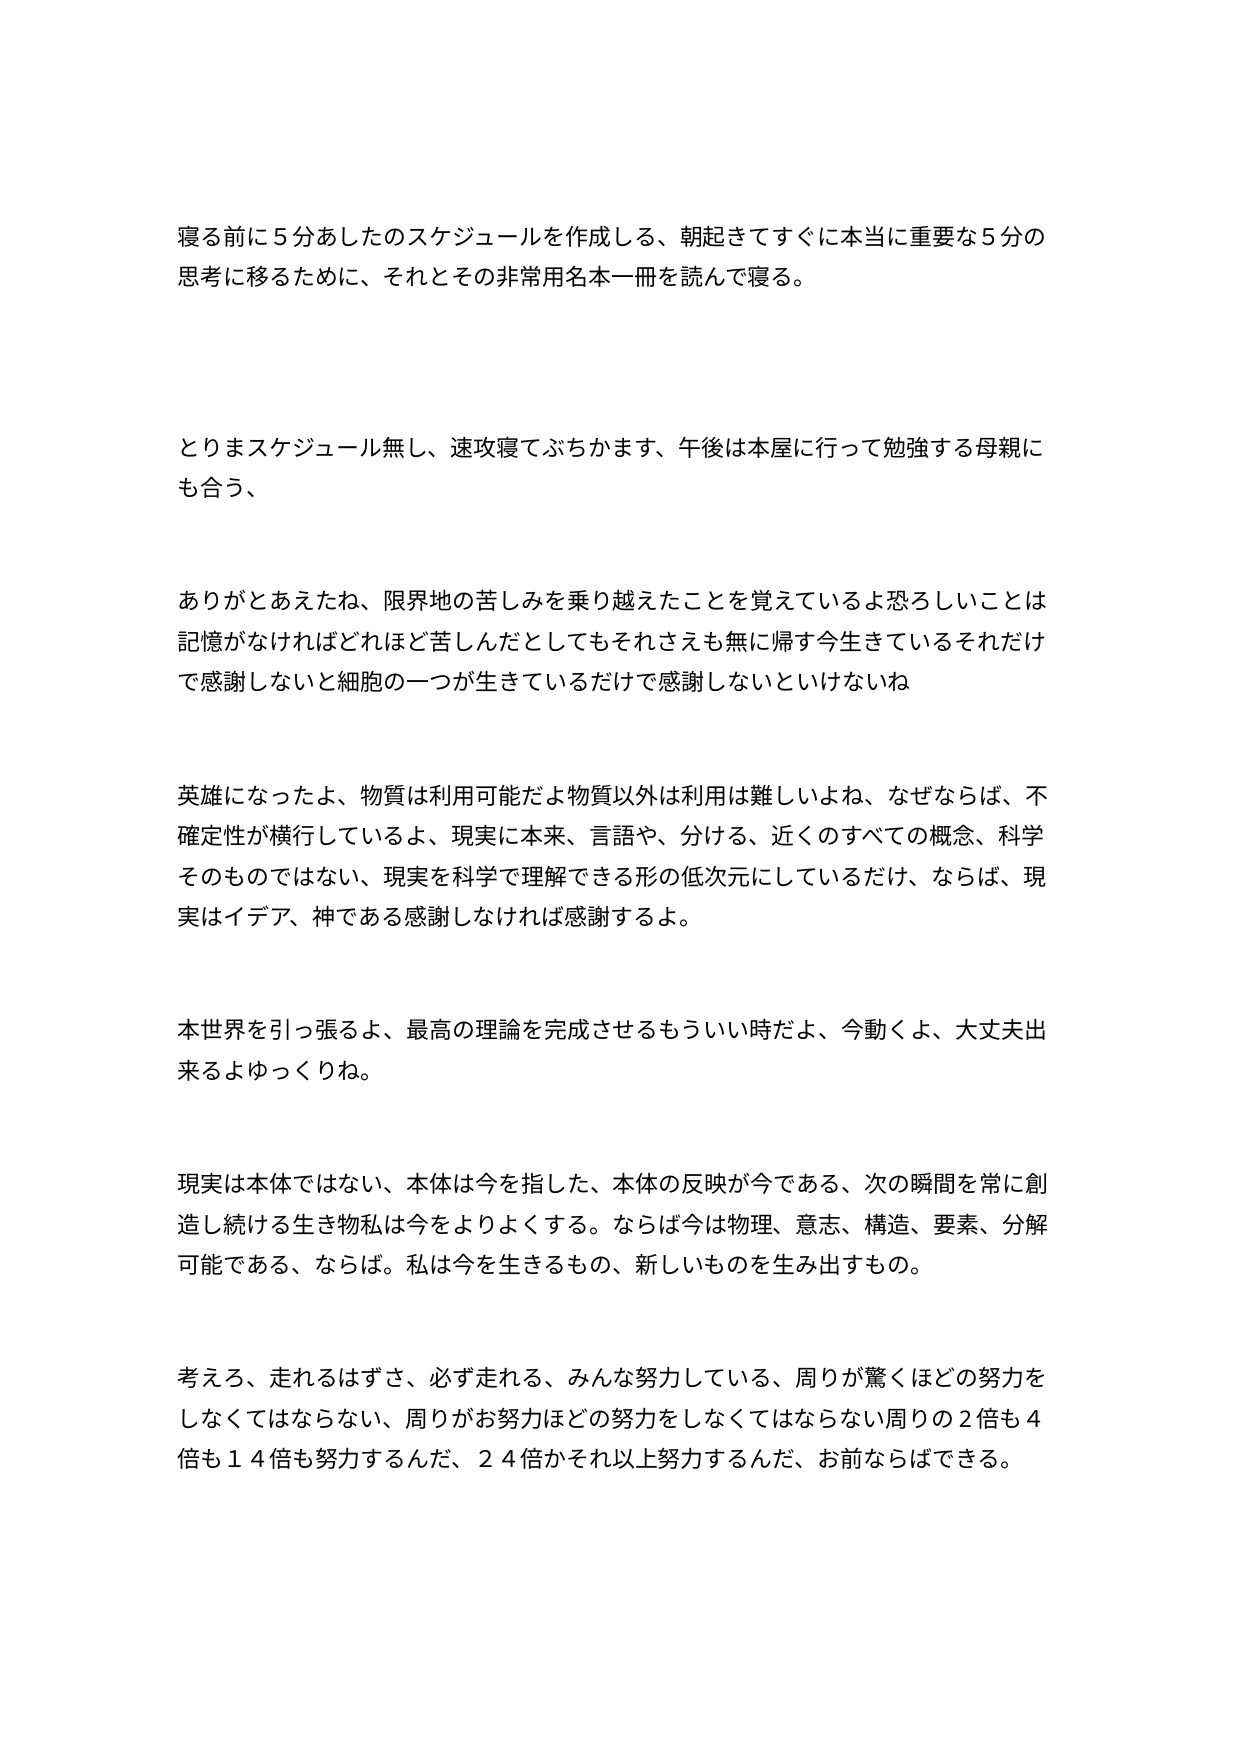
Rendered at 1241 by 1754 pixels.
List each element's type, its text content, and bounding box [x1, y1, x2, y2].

text 本世界を引っ張るよ、最高の理論を完成させるもういい時だよ、今動くよ、大丈夫出来るよゆっくりね。 [177, 1010, 1063, 1088]
text 英雄になったよ、物質は利用可能だよ物質以外は利用は難しいよね、なぜならば、不確定性が横行しているよ、現実に本来、言語や、分ける、近くのすべての概念、科学そのものではない、現実を科学で理解できる形の低次元にしているだけ、ならば、現実はイデア、神である感謝しなければ感謝するよ。 [177, 775, 1063, 934]
text とりまスケジュール無し、速攻寝てぶちかます、午後は本屋に行って勉強する母親にも合う、 [177, 427, 1063, 505]
text 考えろ、走れるはずさ、必ず走れる、みんな努力している、周りが驚くほどの努力をしなくてはならない、周りがお努力ほどの努力をしなくてはならない周りの2倍も４倍も１４倍も努力するんだ、２４倍かそれ以上努力するんだ、お前ならばできる。 [177, 1358, 1063, 1477]
text 現実は本体ではない、本体は今を指した、本体の反映が今である、次の瞬間を常に創造し続ける生き物私は今をよりよくする。ならば今は物理、意志、構造、要素、分解可能である、ならば。私は今を生きるもの、新しいものを生み出すもの。 [177, 1164, 1063, 1282]
text 寝る前に５分あしたのスケジュールを作成しる、朝起きてすぐに本当に重要な５分の思考に移るために、それとその非常用名本一冊を読んで寝る。 [177, 217, 1063, 295]
text ありがとあえたね、限界地の苦しみを乗り越えたことを覚えているよ恐ろしいことは記憶がなければどれほど苦しんだとしてもそれさえも無に帰す今生きているそれだけで感謝しないと細胞の一つが生きているだけで感謝しないといけないね [177, 581, 1063, 699]
